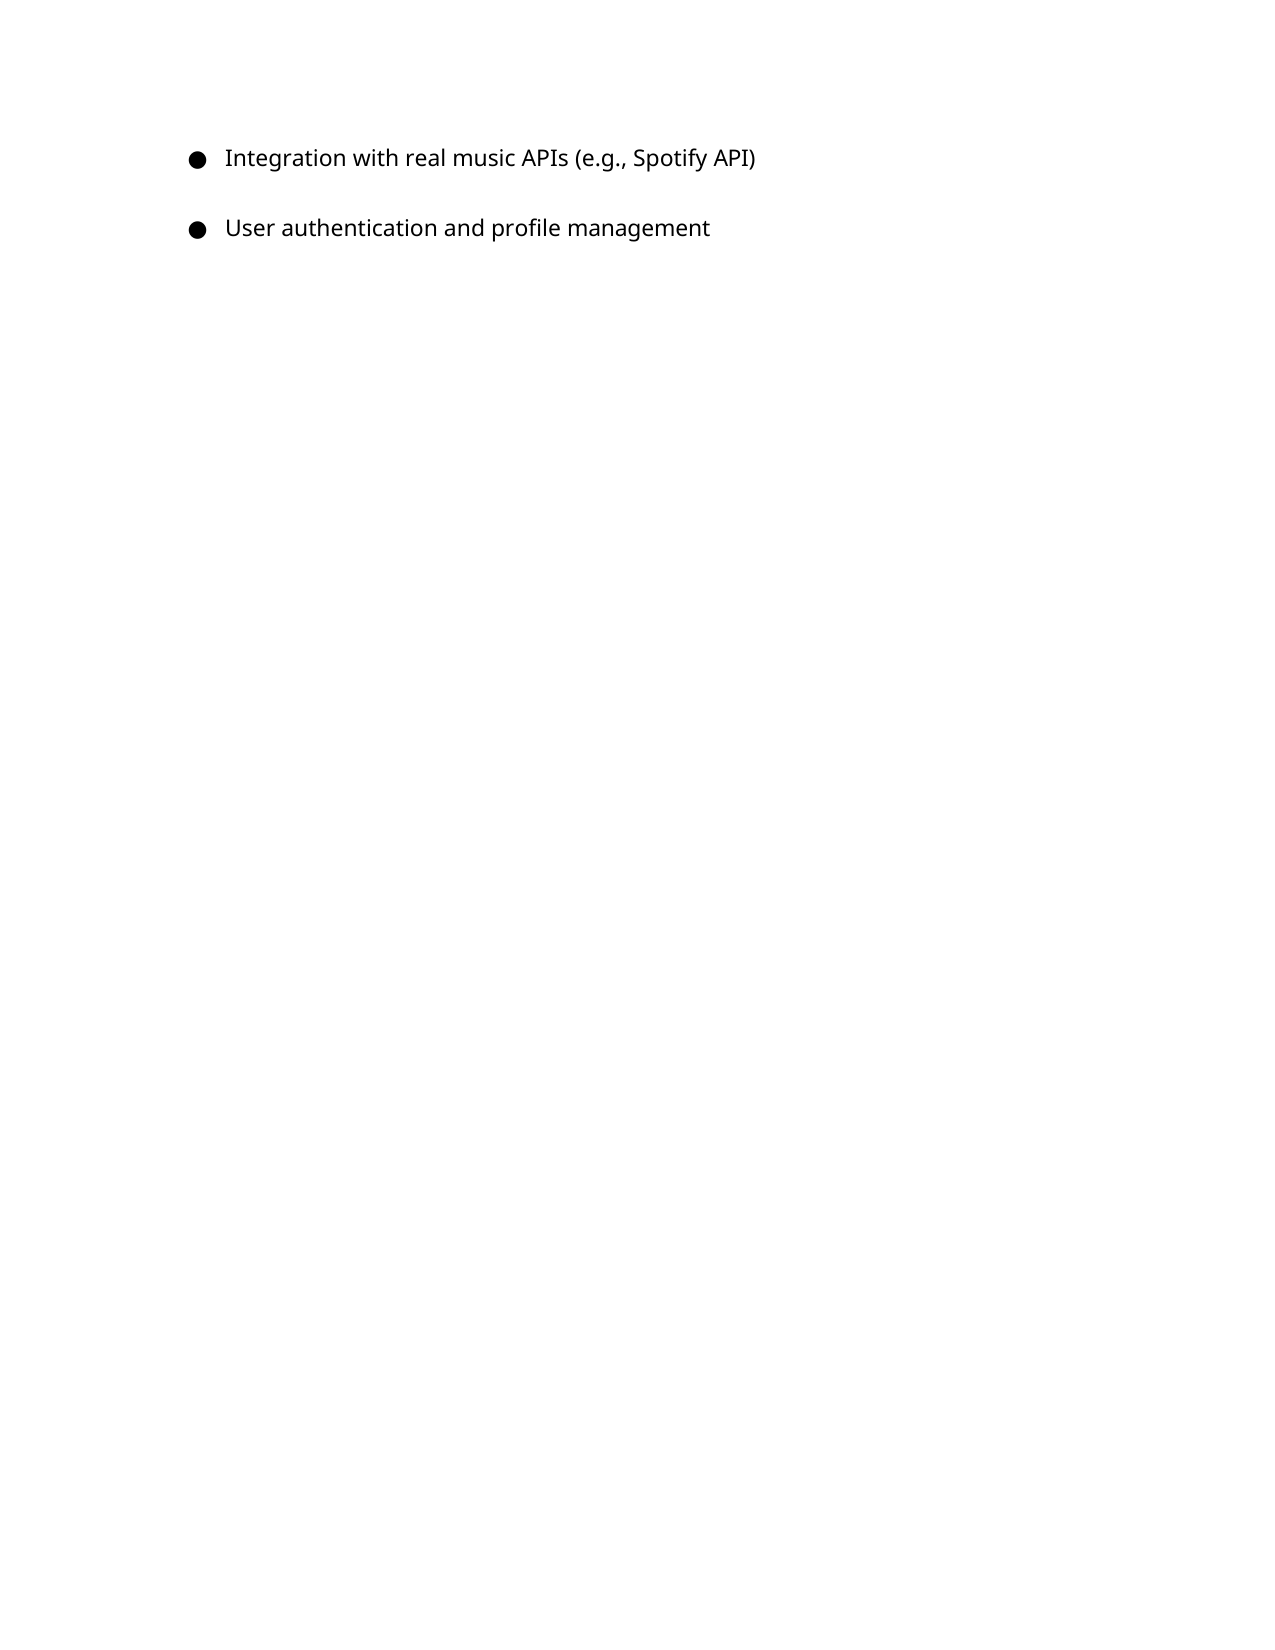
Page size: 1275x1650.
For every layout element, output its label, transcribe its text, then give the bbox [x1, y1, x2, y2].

list Integration with real music APIs (e.g., Spotify API) [187, 142, 1125, 173]
list User authentication and profile management [187, 212, 1125, 243]
